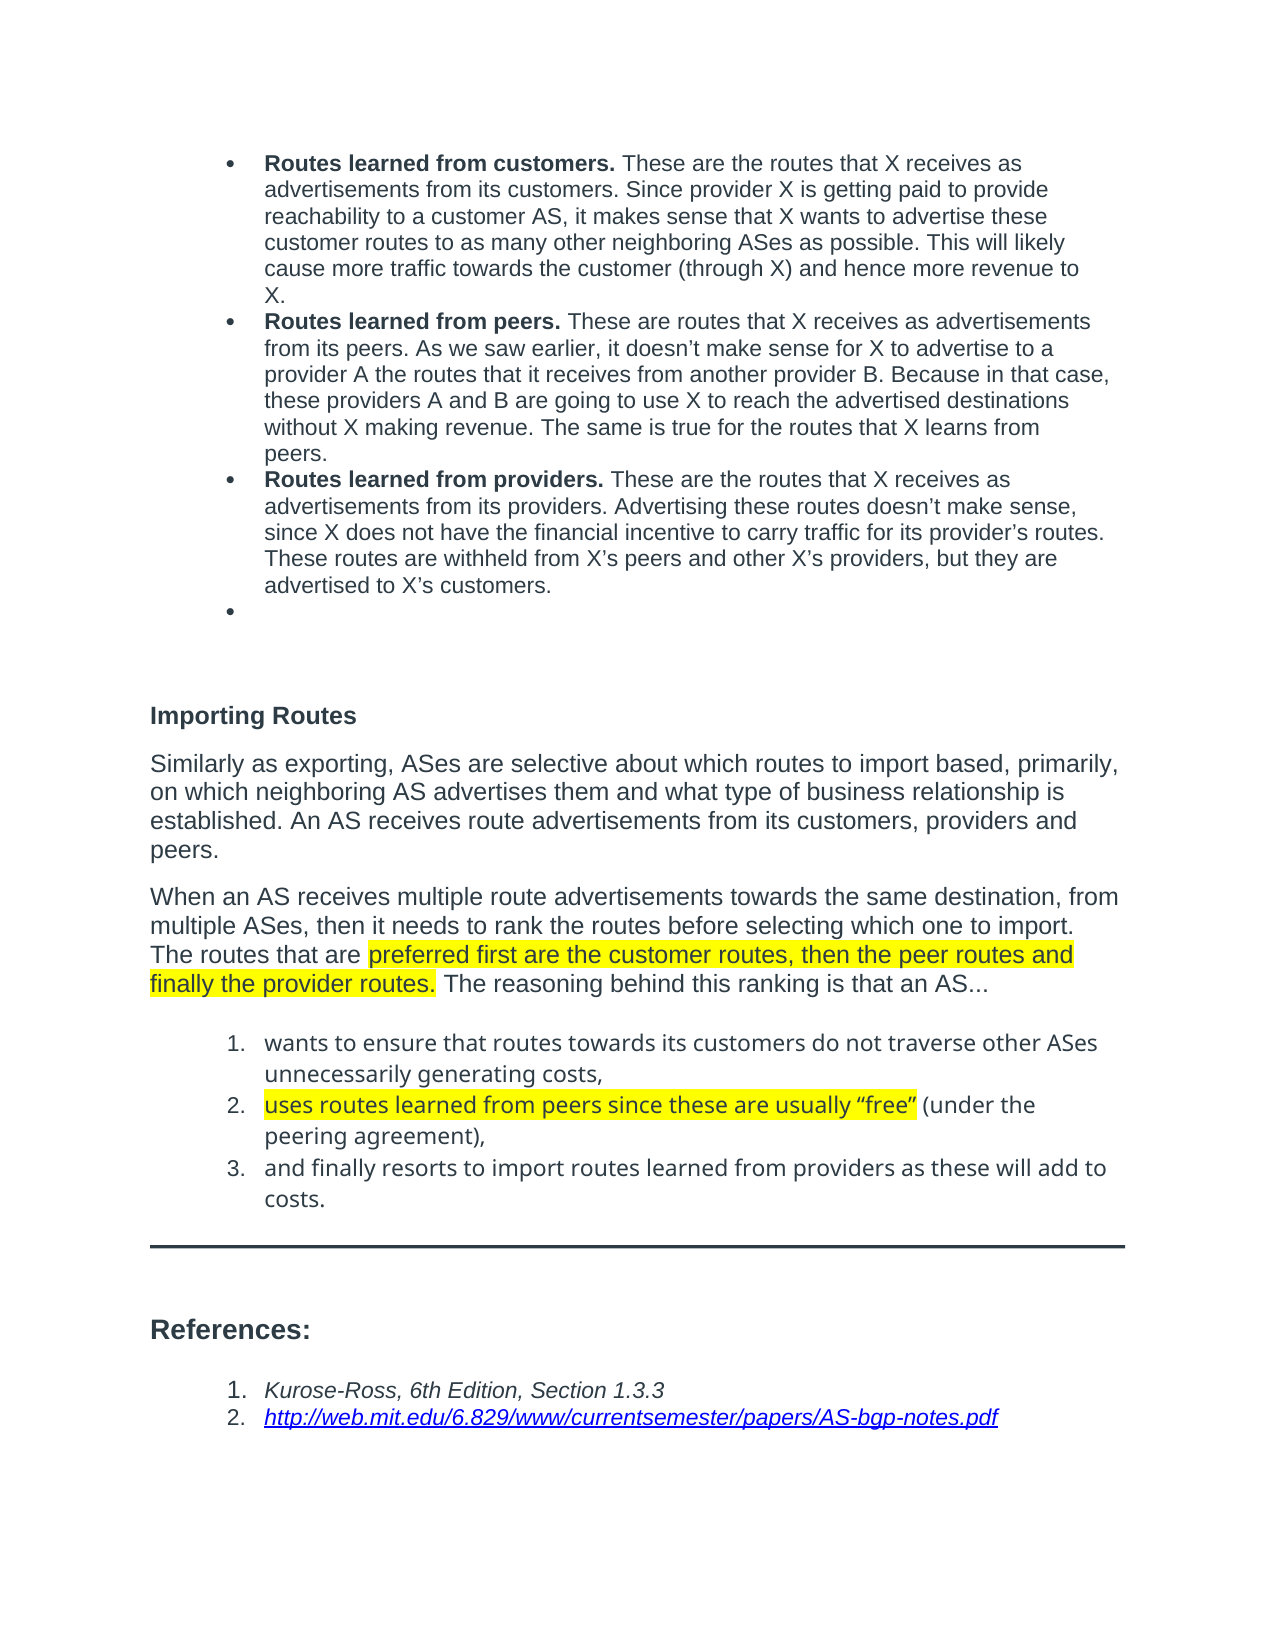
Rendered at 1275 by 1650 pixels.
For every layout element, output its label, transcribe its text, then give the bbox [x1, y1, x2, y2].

list uses routes learned from peers since these are usually “free” (under the peering agreement), [227, 1089, 1125, 1151]
text Similarly as exporting, ASes are selective about which routes to import based, primarily, on which neighboring AS advertises them and what type of business relationship is established. An AS receives route advertisements from its customers, providers and peers. [150, 748, 1125, 863]
list and finally resorts to import routes learned from providers as these will add to costs. [227, 1151, 1125, 1214]
list Routes learned from customers. These are the routes that X receives as advertisements from its customers. Since provider X is getting paid to provide reachability to a customer AS, it makes sense that X wants to advertise these customer routes to as many other neighboring ASes as possible. This will likely cause more traffic towards the customer (through X) and hence more revenue to X. [227, 150, 1125, 308]
list Routes learned from providers. These are the routes that X receives as advertisements from its providers. Advertising these routes doesn’t make sense, since X does not have the financial incentive to carry traffic for its provider’s routes. These routes are withheld from X’s peers and other X’s providers, but they are advertised to X’s customers. [227, 466, 1125, 598]
list Routes learned from peers. These are routes that X receives as advertisements from its peers. As we saw earlier, it doesn’t make sense for X to advertise to a provider A the routes that it receives from another provider B. Because in that case, these providers A and B are going to use X to reach the advertised destinations without X making revenue. The same is true for the routes that X learns from peers. [227, 308, 1125, 466]
subtitle References: [150, 1313, 1125, 1346]
list wants to ensure that routes towards its customers do not traverse other ASes unnecessarily generating costs, [227, 1026, 1125, 1089]
text When an AS receives multiple route advertisements towards the same destination, from multiple ASes, then it needs to rank the routes before selecting which one to import. The routes that are preferred first are the customer routes, then the peer routes and finally the provider routes. The reasoning behind this ranking is that an AS... [150, 882, 1125, 997]
text Importing Routes [150, 701, 1125, 730]
list Kurose-Ross, 6th Edition, Section 1.3.3 [227, 1375, 1125, 1403]
list http://web.mit.edu/6.829/www/currentsemester/papers/AS-bgp-notes.pdf [227, 1403, 1125, 1430]
